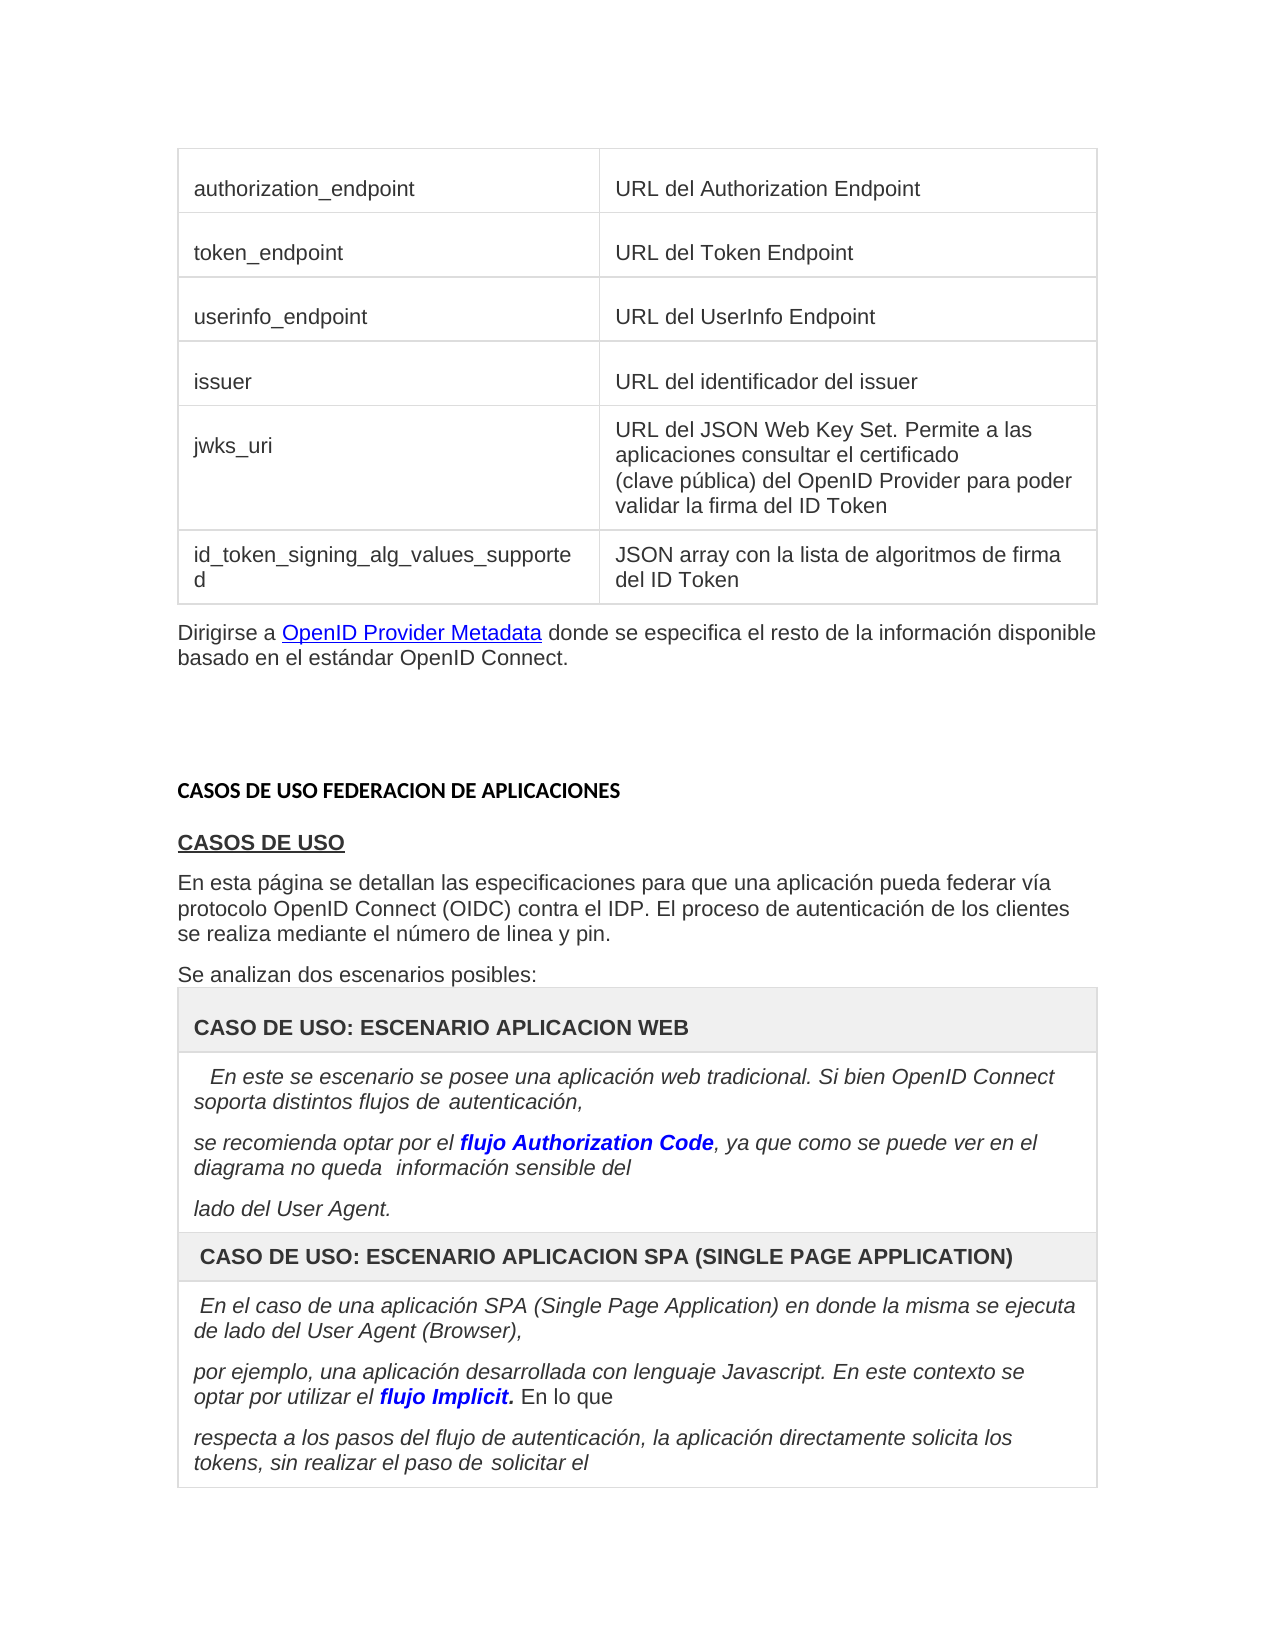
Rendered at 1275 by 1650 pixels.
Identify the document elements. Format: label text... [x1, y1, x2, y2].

text CASOS DE USO FEDERACION DE APLICACIONES [177, 776, 1098, 804]
table_cell userinfo_endpoint [179, 278, 599, 340]
table_header CASO DE USO: ESCENARIO APLICACION WEB [179, 988, 1096, 1051]
table_cell authorization_endpoint [179, 149, 599, 212]
table_cell token_endpoint [179, 213, 599, 276]
table_cell CASO DE USO: ESCENARIO APLICACION SPA (SINGLE PAGE APPLICATION) [179, 1233, 1096, 1280]
table_cell URL del JSON Web Key Set. Permite a las aplicaciones consultar el certificado (clave pública) del OpenID Provider para poder validar la firma del ID Token [600, 406, 1096, 529]
table_cell URL del Token Endpoint [600, 213, 1096, 276]
table_cell URL del Authorization Endpoint [600, 149, 1096, 212]
table_cell URL del UserInfo Endpoint [600, 278, 1096, 340]
table_cell id_token_signing_alg_values_supported [179, 531, 599, 603]
text Dirigirse a OpenID Provider Metadata donde se especifica el resto de la información disponible basado en el estándar OpenID Connect. [177, 620, 1098, 670]
table_cell jwks_uri [179, 406, 599, 529]
text CASOS DE USO [177, 829, 1098, 855]
text En esta página se detallan las especificaciones para que una aplicación pueda federar vía protocolo OpenID Connect (OIDC) contra el IDP. El proceso de autenticación de los clientes se realiza mediante el número de linea y pin. [177, 870, 1098, 946]
text Se analizan dos escenarios posibles: [177, 962, 1098, 987]
table_cell URL del identificador del issuer [600, 342, 1096, 405]
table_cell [179, 1282, 1096, 1486]
table_cell JSON array con la lista de algoritmos de firma del ID Token [600, 531, 1096, 603]
table_cell issuer [179, 342, 599, 405]
table_cell En este se escenario se posee una aplicación web tradicional. Si bien OpenID Connect soporta distintos flujos de autenticación, se recomienda optar por el flujo Authorization Code, ya que como se puede ver en el diagrama no queda información sensible del lado del User Agent. [179, 1053, 1096, 1232]
